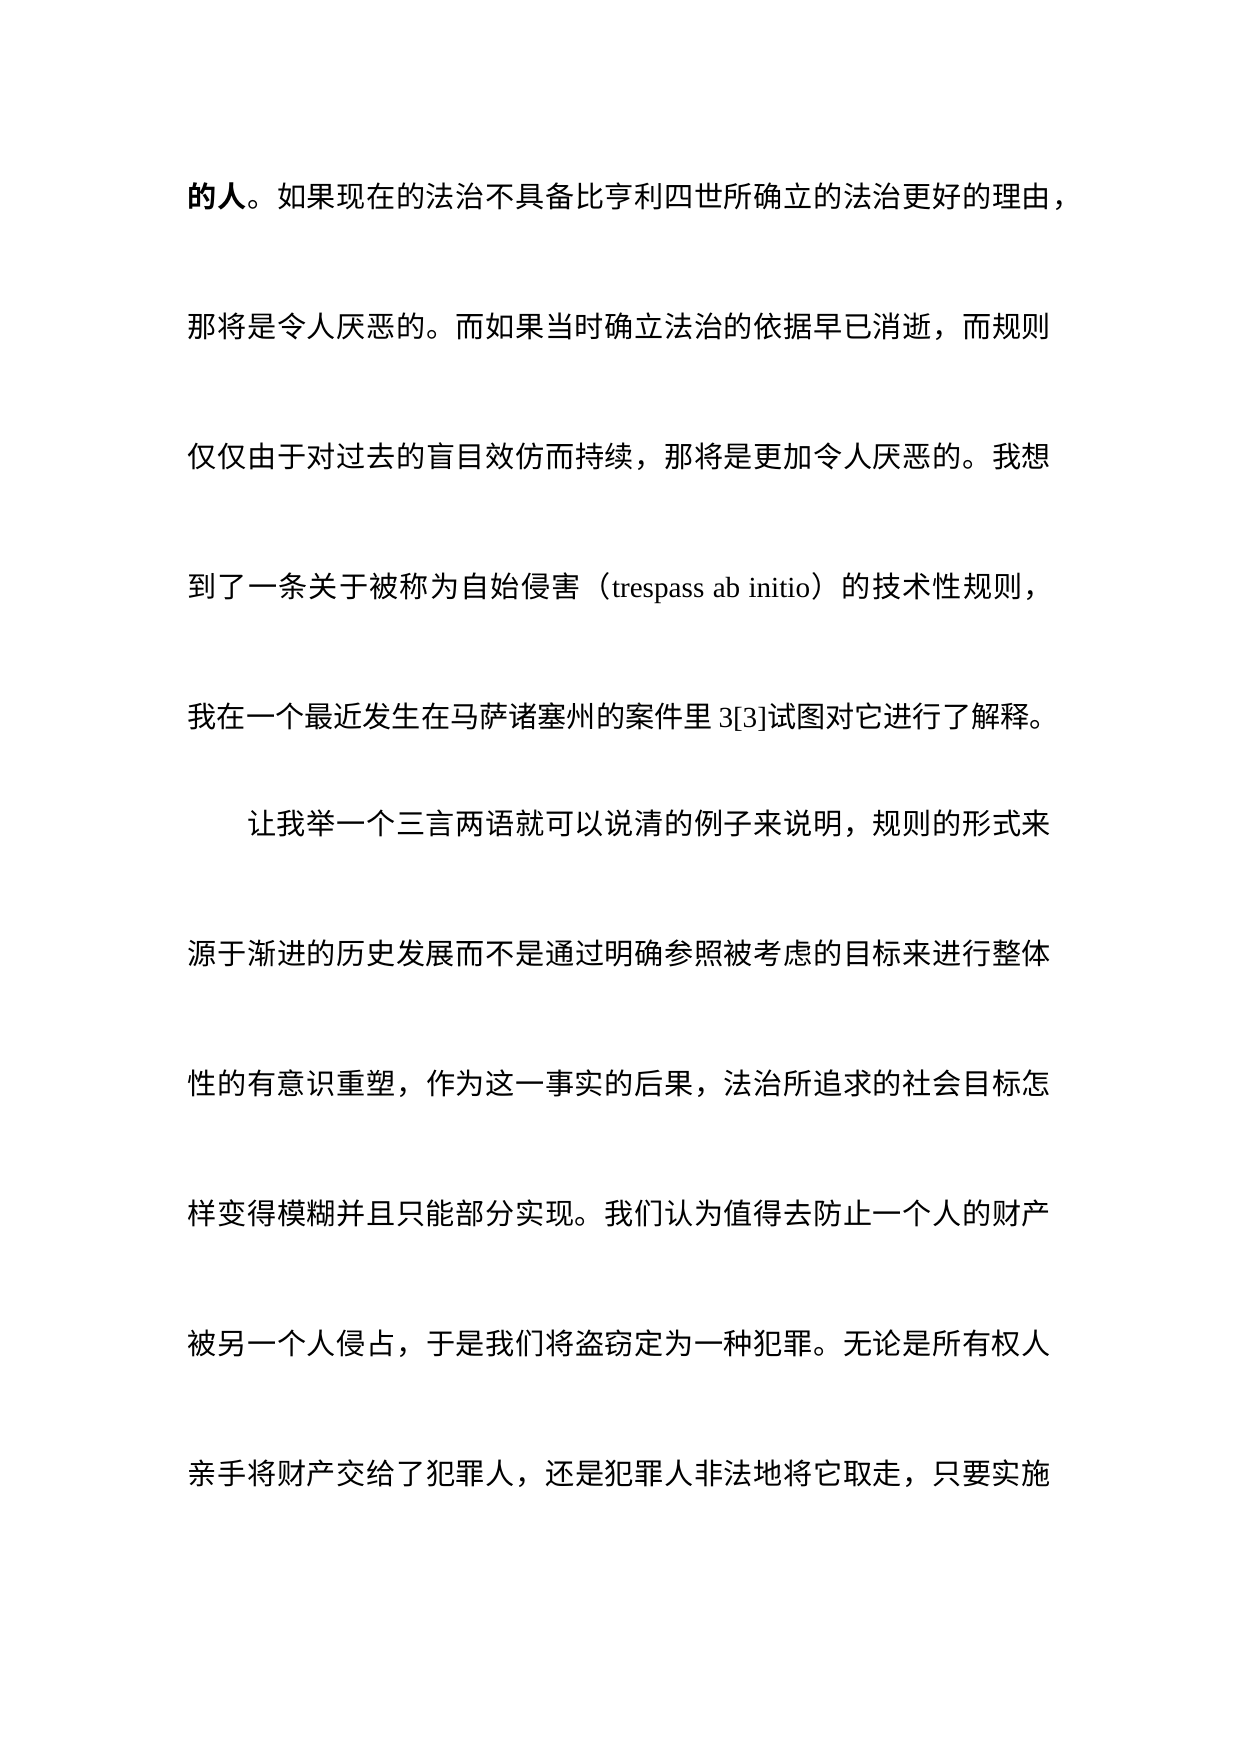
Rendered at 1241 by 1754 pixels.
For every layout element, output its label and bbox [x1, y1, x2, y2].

text [187, 789, 1053, 1504]
text [187, 162, 1053, 747]
